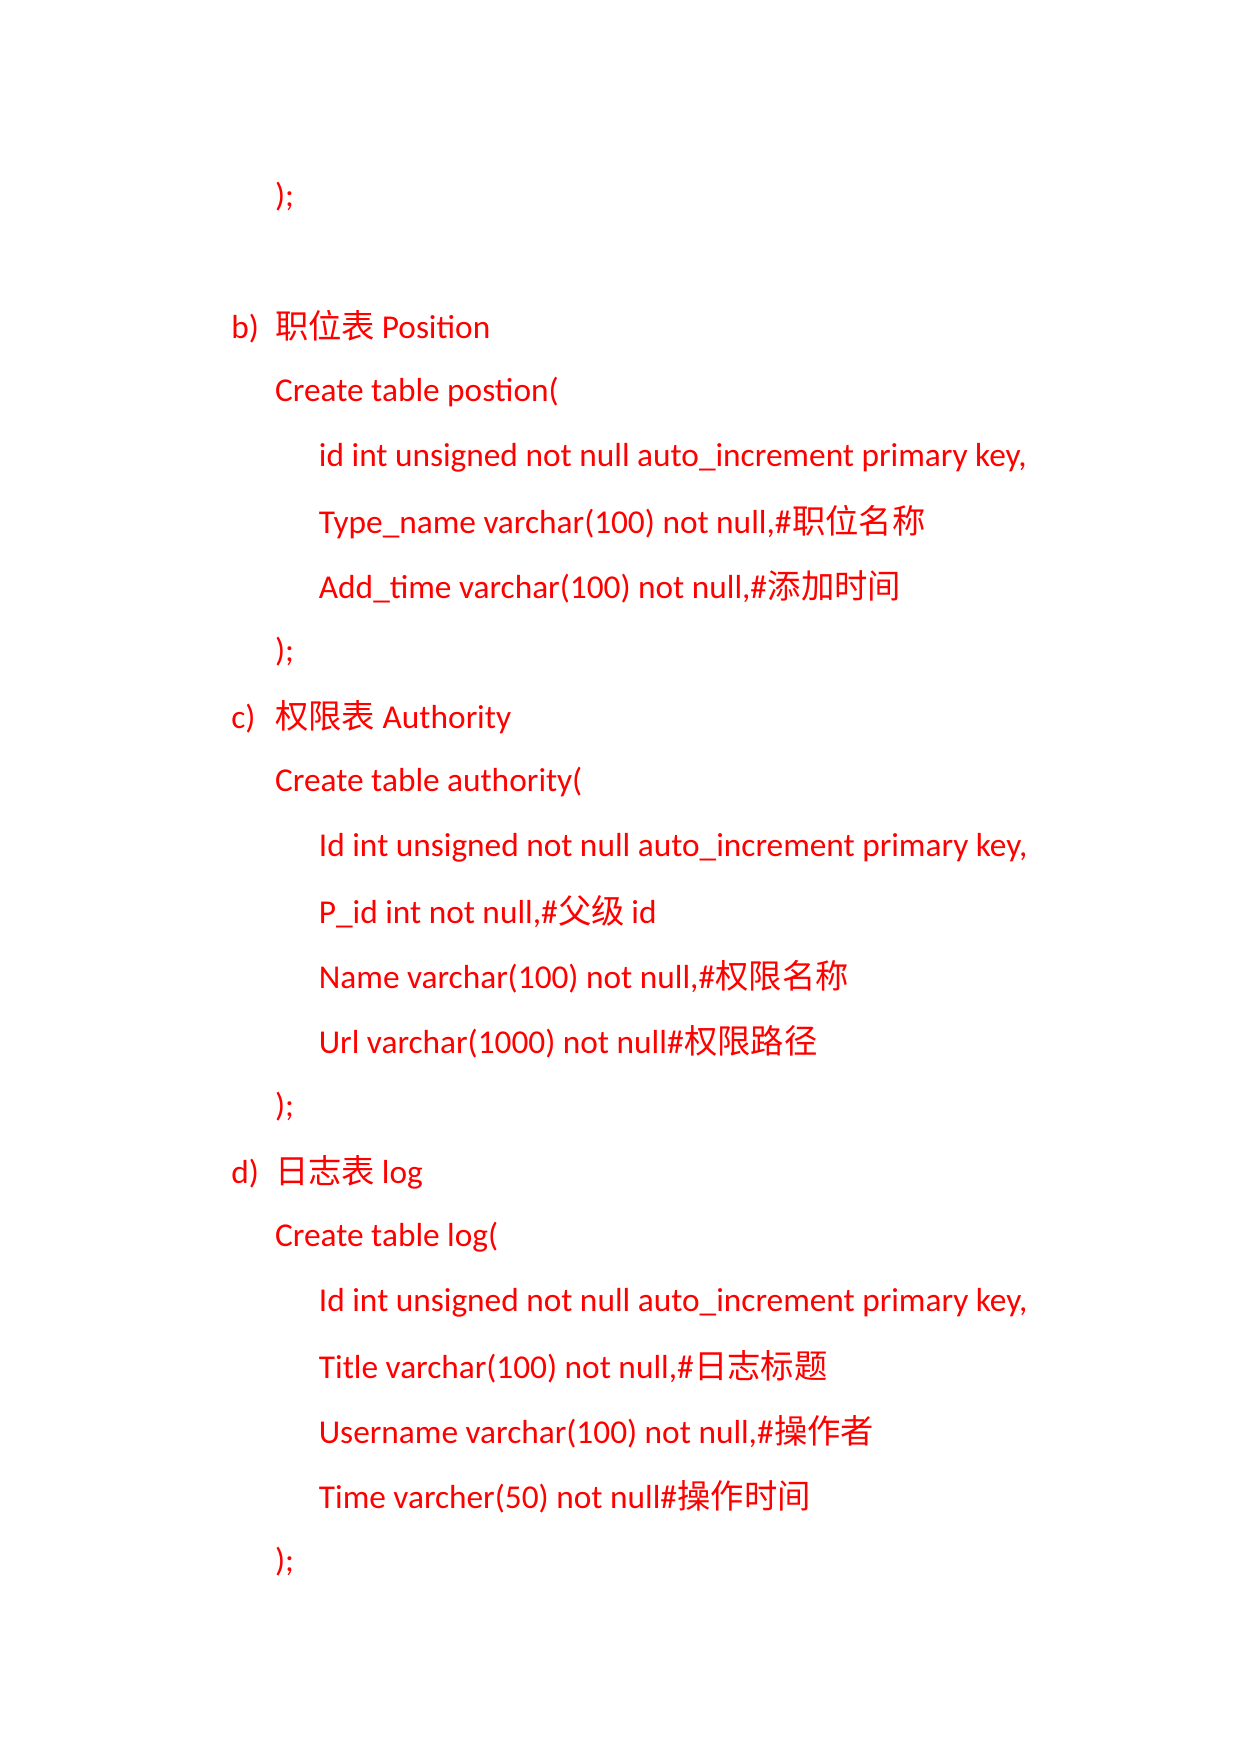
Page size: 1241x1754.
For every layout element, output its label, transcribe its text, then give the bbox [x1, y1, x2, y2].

list Create table log( [231, 1202, 1053, 1267]
list ); [231, 1072, 1053, 1137]
list Username varchar(100) not null,#操作者 [275, 1397, 1053, 1462]
list Url varchar(1000) not null#权限路径 [275, 1007, 1053, 1072]
list Id int unsigned not null auto_increment primary key, [275, 1267, 1053, 1332]
list ); [231, 617, 1053, 682]
list Create table authority( [231, 747, 1053, 812]
list c) 权限表 Authority [187, 682, 1053, 747]
list Add_time varchar(100) not null,#添加时间 [275, 552, 1053, 617]
list b) 职位表Position [187, 292, 1053, 357]
list d) 日志表log [187, 1137, 1053, 1202]
list Name varchar(100) not null,#权限名称 [275, 942, 1053, 1007]
list Id int unsigned not null auto_increment primary key, [275, 812, 1053, 877]
list id int unsigned not null auto_increment primary key, [275, 422, 1053, 487]
list Create table postion( [231, 357, 1053, 422]
list P_id int not null,#父级id [275, 877, 1053, 942]
list Title varchar(100) not null,#日志标题 [275, 1332, 1053, 1397]
list Type_name varchar(100) not null,#职位名称 [275, 487, 1053, 552]
list ); [231, 1527, 1053, 1592]
list Time varcher(50) not null#操作时间 [275, 1462, 1053, 1527]
list ); [231, 162, 1053, 227]
